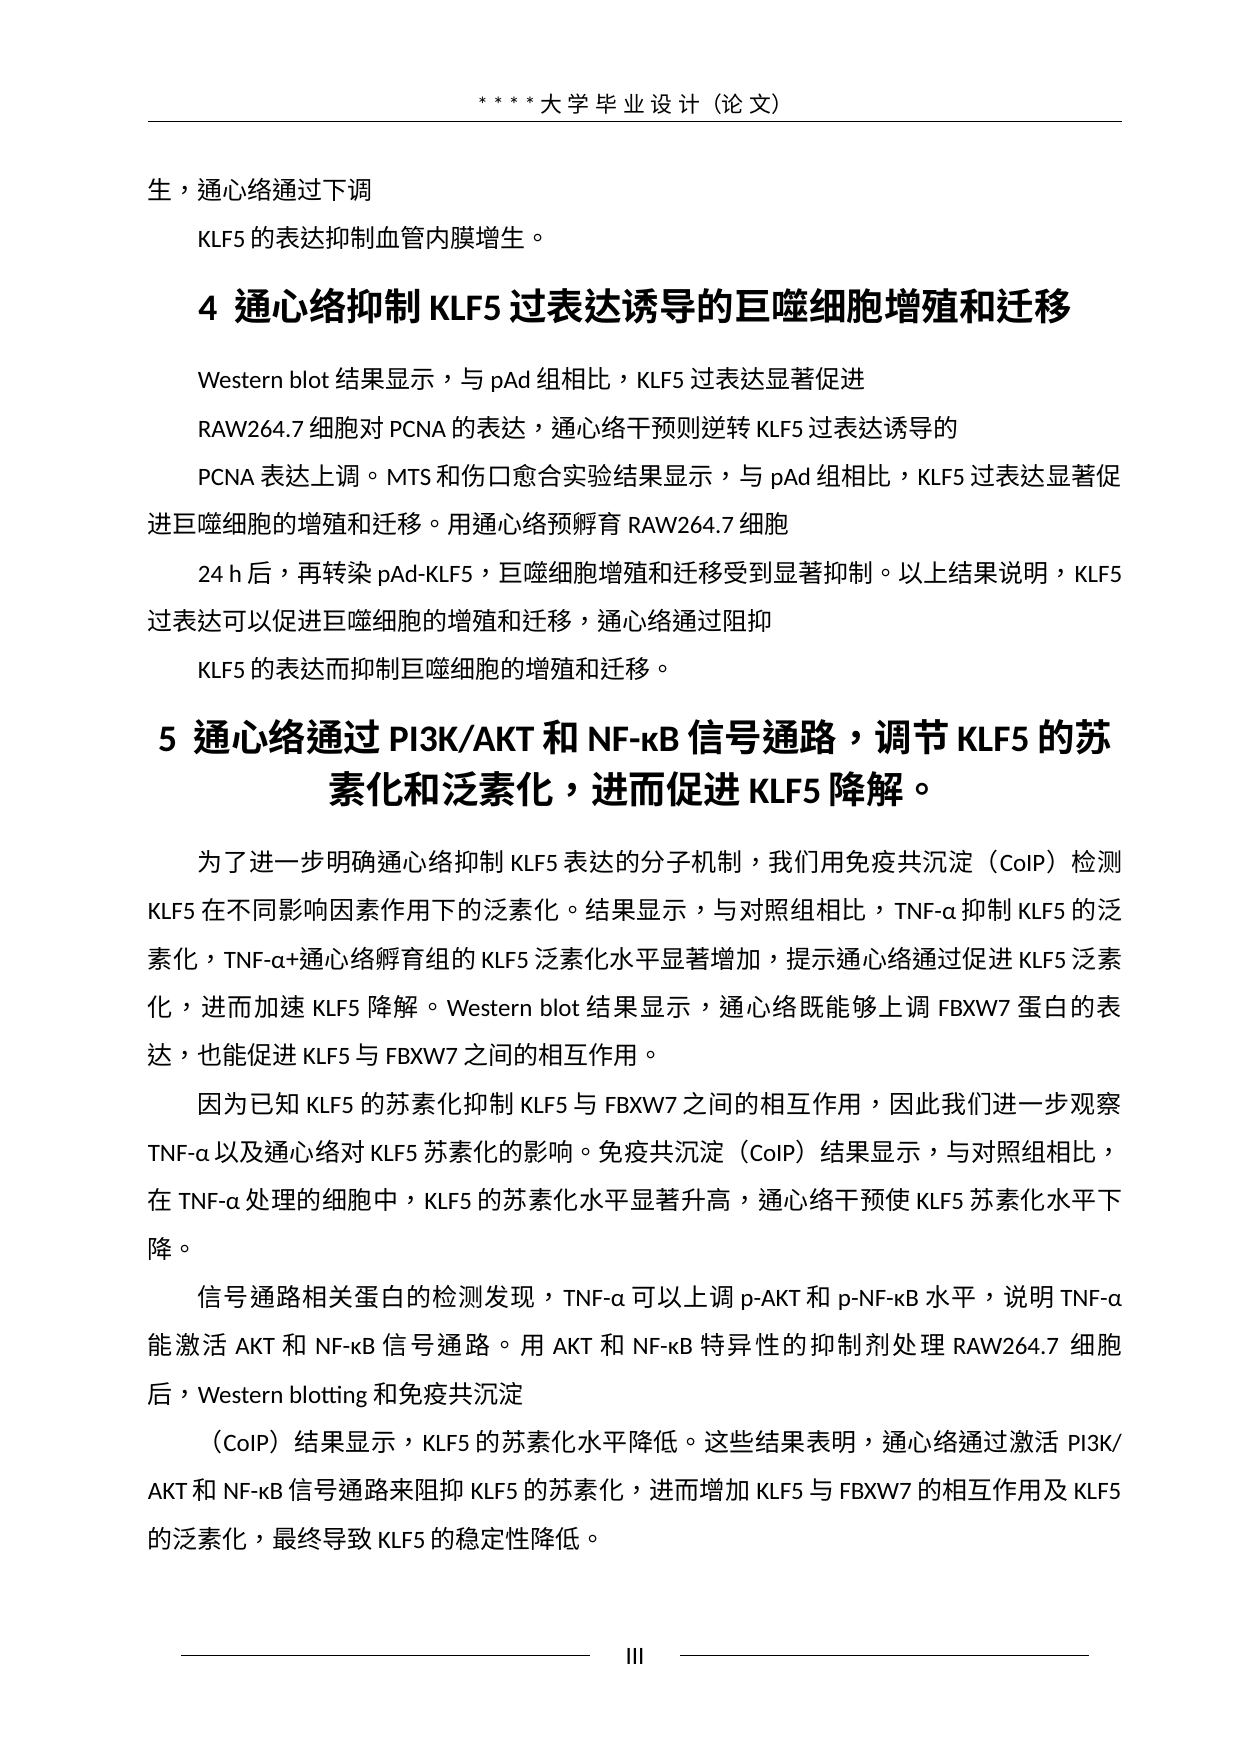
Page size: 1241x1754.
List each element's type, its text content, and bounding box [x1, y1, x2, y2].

text （CoIP）结果显示，KLF5的苏素化水平降低。这些结果表明，通心络通过激活PI3K/AKT和NF-κB信号通路来阻抑KLF5的苏素化，进而增加KLF5与FBXW7的相互作用及KLF5的泛素化，最终导致KLF5的稳定性降低。 [148, 1410, 1122, 1555]
subtitle 4 通心络抑制KLF5过表达诱导的巨噬细胞增殖和迁移 [148, 279, 1122, 331]
text KLF5的表达而抑制巨噬细胞的增殖和迁移。 [148, 638, 1122, 686]
text KLF5的表达抑制血管内膜增生。 [148, 207, 1122, 255]
subtitle 5 通心络通过PI3K/AKT和NF-κB信号通路，调节KLF5的苏素化和泛素化，进而促进KLF5降解。 [148, 710, 1122, 814]
text PCNA表达上调。MTS和伤口愈合实验结果显示，与pAd组相比，KLF5过表达显著促进巨噬细胞的增殖和迁移。用通心络预孵育RAW264.7细胞 [148, 444, 1122, 541]
text RAW264.7细胞对PCNA的表达，通心络干预则逆转KLF5过表达诱导的 [148, 396, 1122, 444]
text Western blot 结果显示，与pAd 组相比，KLF5 过表达显著促进 [148, 348, 1122, 396]
text 信号通路相关蛋白的检测发现，TNF-α可以上调p-AKT和p-NF-κB水平，说明TNF-α能激活AKT和NF-κB信号通路。用AKT和NF-κB特异性的抑制剂处理RAW264.7 细胞后，Western blotting 和免疫共沉淀 [148, 1265, 1122, 1410]
text 为了进一步明确通心络抑制KLF5表达的分子机制，我们用免疫共沉淀（CoIP）检测KLF5在不同影响因素作用下的泛素化。结果显示，与对照组相比，TNF-α抑制KLF5的泛素化，TNF-α+通心络孵育组的KLF5泛素化水平显著增加，提示通心络通过促进KLF5泛素化，进而加速KLF5降解。Western blot结果显示，通心络既能够上调FBXW7蛋白的表达，也能促进KLF5与FBXW7之间的相互作用。 [148, 830, 1122, 1072]
text 因为已知KLF5的苏素化抑制KLF5与FBXW7之间的相互作用，因此我们进一步观察TNF-α以及通心络对KLF5苏素化的影响。免疫共沉淀（CoIP）结果显示，与对照组相比，在TNF-α处理的细胞中，KLF5的苏素化水平显著升高，通心络干预使KLF5苏素化水平下降。 [148, 1072, 1122, 1265]
text 24 h后，再转染pAd-KLF5，巨噬细胞增殖和迁移受到显著抑制。以上结果说明，KLF5过表达可以促进巨噬细胞的增殖和迁移，通心络通过阻抑 [148, 541, 1122, 638]
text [148, 158, 1122, 207]
